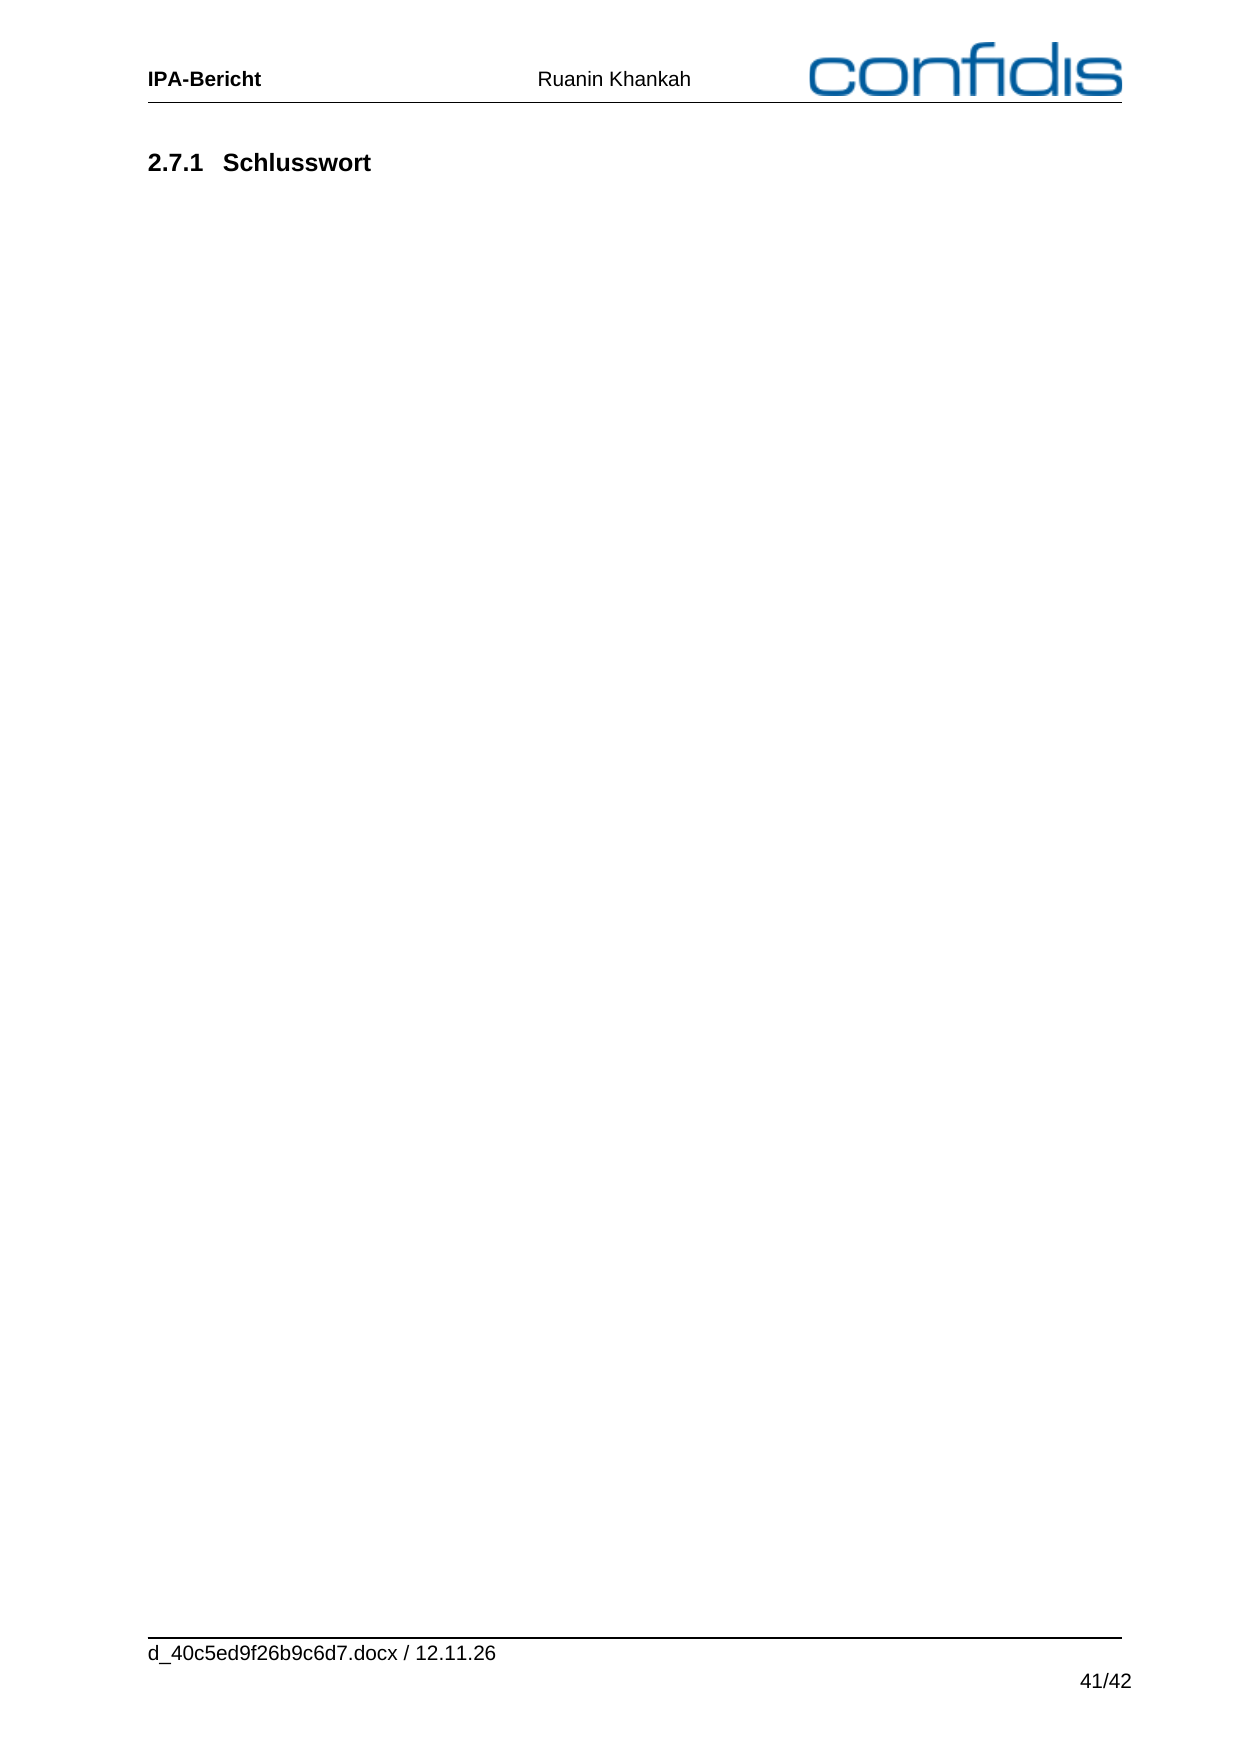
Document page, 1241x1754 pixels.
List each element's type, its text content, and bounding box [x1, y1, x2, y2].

subtitle Schlusswort [148, 148, 1122, 176]
picture [809, 42, 1123, 96]
